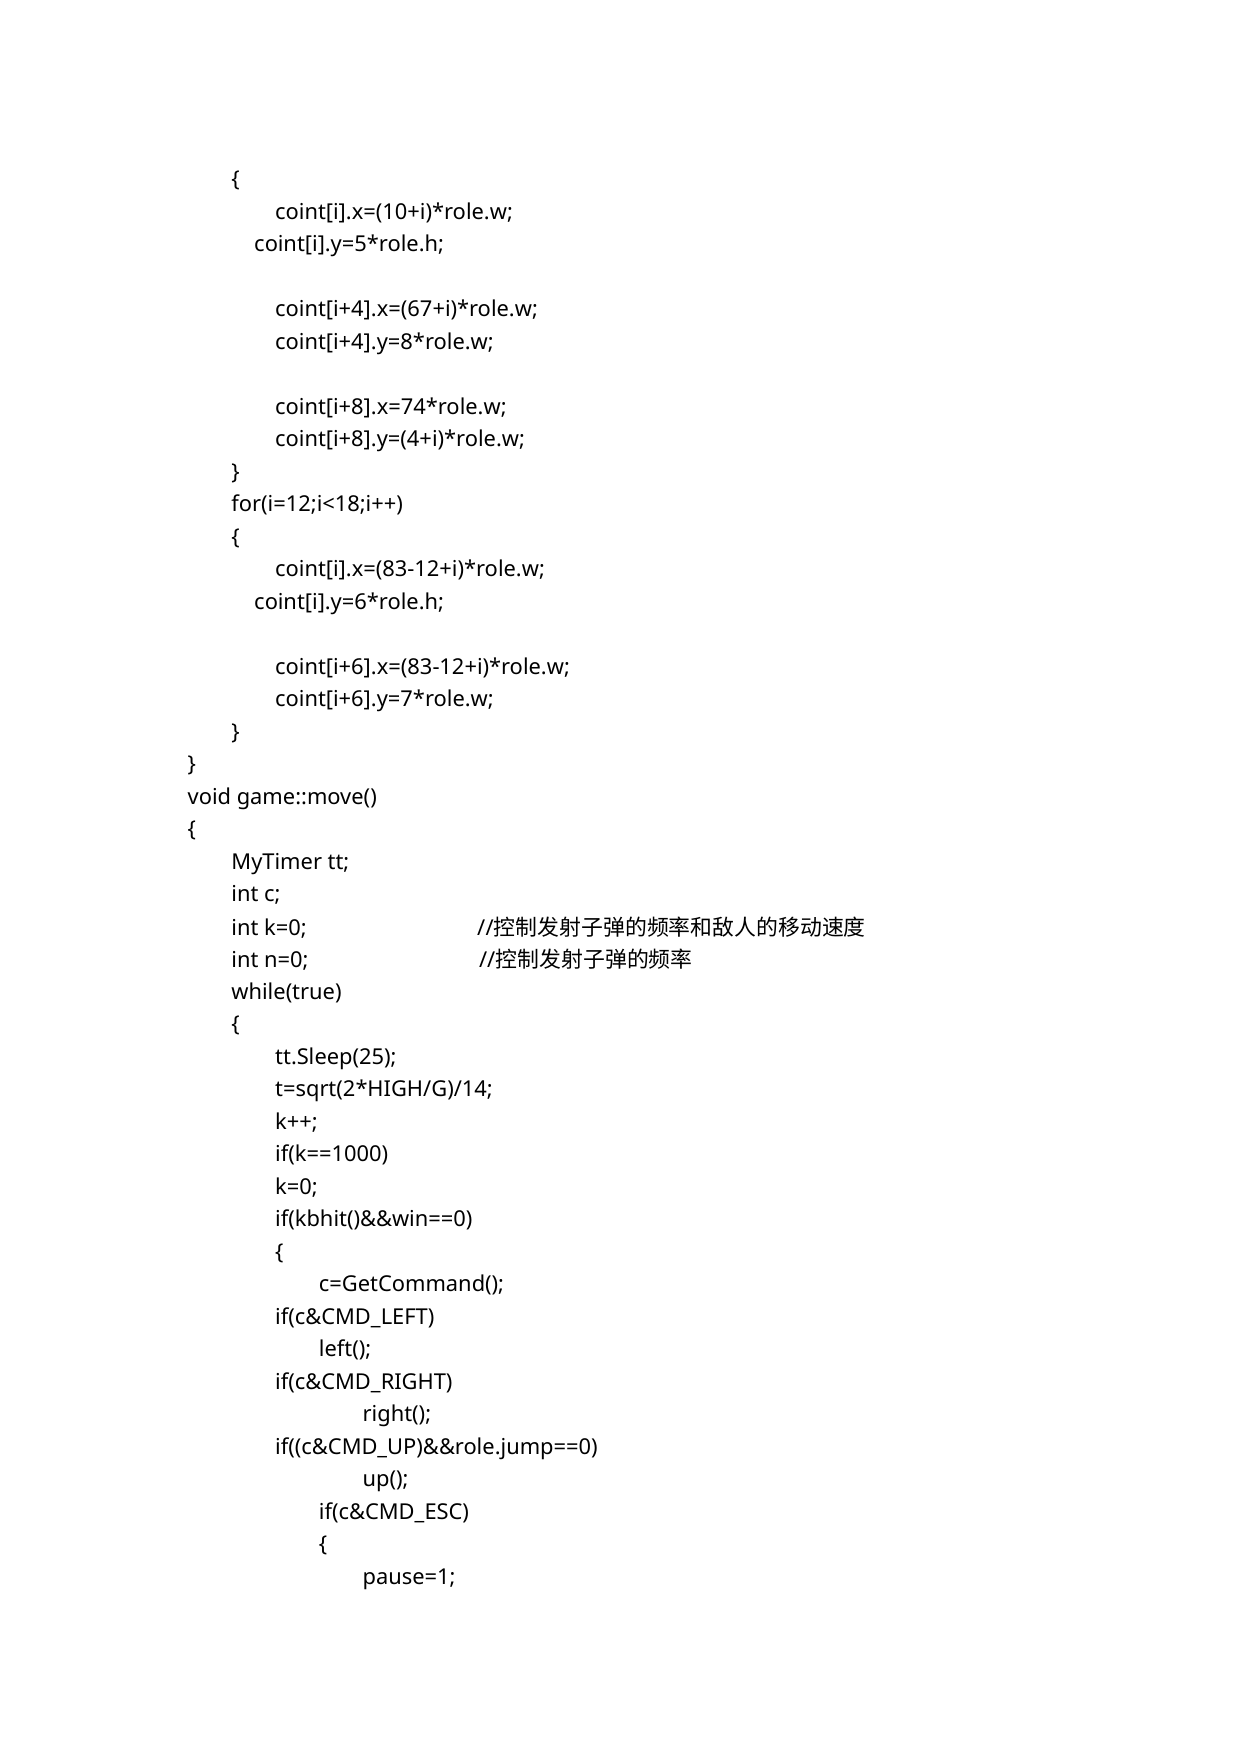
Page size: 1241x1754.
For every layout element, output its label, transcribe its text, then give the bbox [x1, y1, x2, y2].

text { [187, 1007, 1053, 1039]
text if(c&CMD_ESC) [187, 1494, 1053, 1527]
text void game::move() [187, 779, 1053, 812]
text pause=1; [187, 1559, 1053, 1592]
text int n=0; //控制发射子弹的频率 [187, 942, 1053, 974]
text right(); [187, 1397, 1053, 1429]
text } [187, 714, 1053, 747]
text } [187, 454, 1053, 487]
text if(c&CMD_LEFT) [187, 1299, 1053, 1332]
text int k=0; //控制发射子弹的频率和敌人的移动速度 [187, 909, 1053, 942]
text coint[i+6].y=7*role.w; [187, 682, 1053, 714]
text if(k==1000) [187, 1137, 1053, 1169]
text k++; [187, 1104, 1053, 1137]
text k=0; [187, 1169, 1053, 1202]
text coint[i+4].x=(67+i)*role.w; [187, 292, 1053, 324]
text { [187, 162, 1053, 194]
text coint[i+8].y=(4+i)*role.w; [187, 422, 1053, 454]
text while(true) [187, 974, 1053, 1007]
text coint[i+6].x=(83-12+i)*role.w; [187, 649, 1053, 682]
text coint[i].x=(83-12+i)*role.w; [187, 552, 1053, 584]
text c=GetCommand(); [187, 1267, 1053, 1299]
text coint[i+4].y=8*role.w; [187, 324, 1053, 357]
text { [187, 1234, 1053, 1267]
text if(kbhit()&&win==0) [187, 1202, 1053, 1234]
text coint[i].x=(10+i)*role.w; [187, 194, 1053, 227]
text if((c&CMD_UP)&&role.jump==0) [187, 1429, 1053, 1462]
text int c; [187, 877, 1053, 909]
text for(i=12;i<18;i++) [187, 487, 1053, 519]
text coint[i].y=5*role.h; [187, 227, 1053, 259]
text up(); [187, 1462, 1053, 1494]
text coint[i+8].x=74*role.w; [187, 389, 1053, 422]
text { [187, 519, 1053, 552]
text tt.Sleep(25); [187, 1039, 1053, 1072]
text MyTimer tt; [187, 844, 1053, 877]
text coint[i].y=6*role.h; [187, 584, 1053, 617]
text left(); [187, 1332, 1053, 1364]
text } [187, 747, 1053, 779]
text t=sqrt(2*HIGH/G)/14; [187, 1072, 1053, 1104]
text { [187, 1527, 1053, 1559]
text if(c&CMD_RIGHT) [187, 1364, 1053, 1397]
text { [187, 812, 1053, 844]
